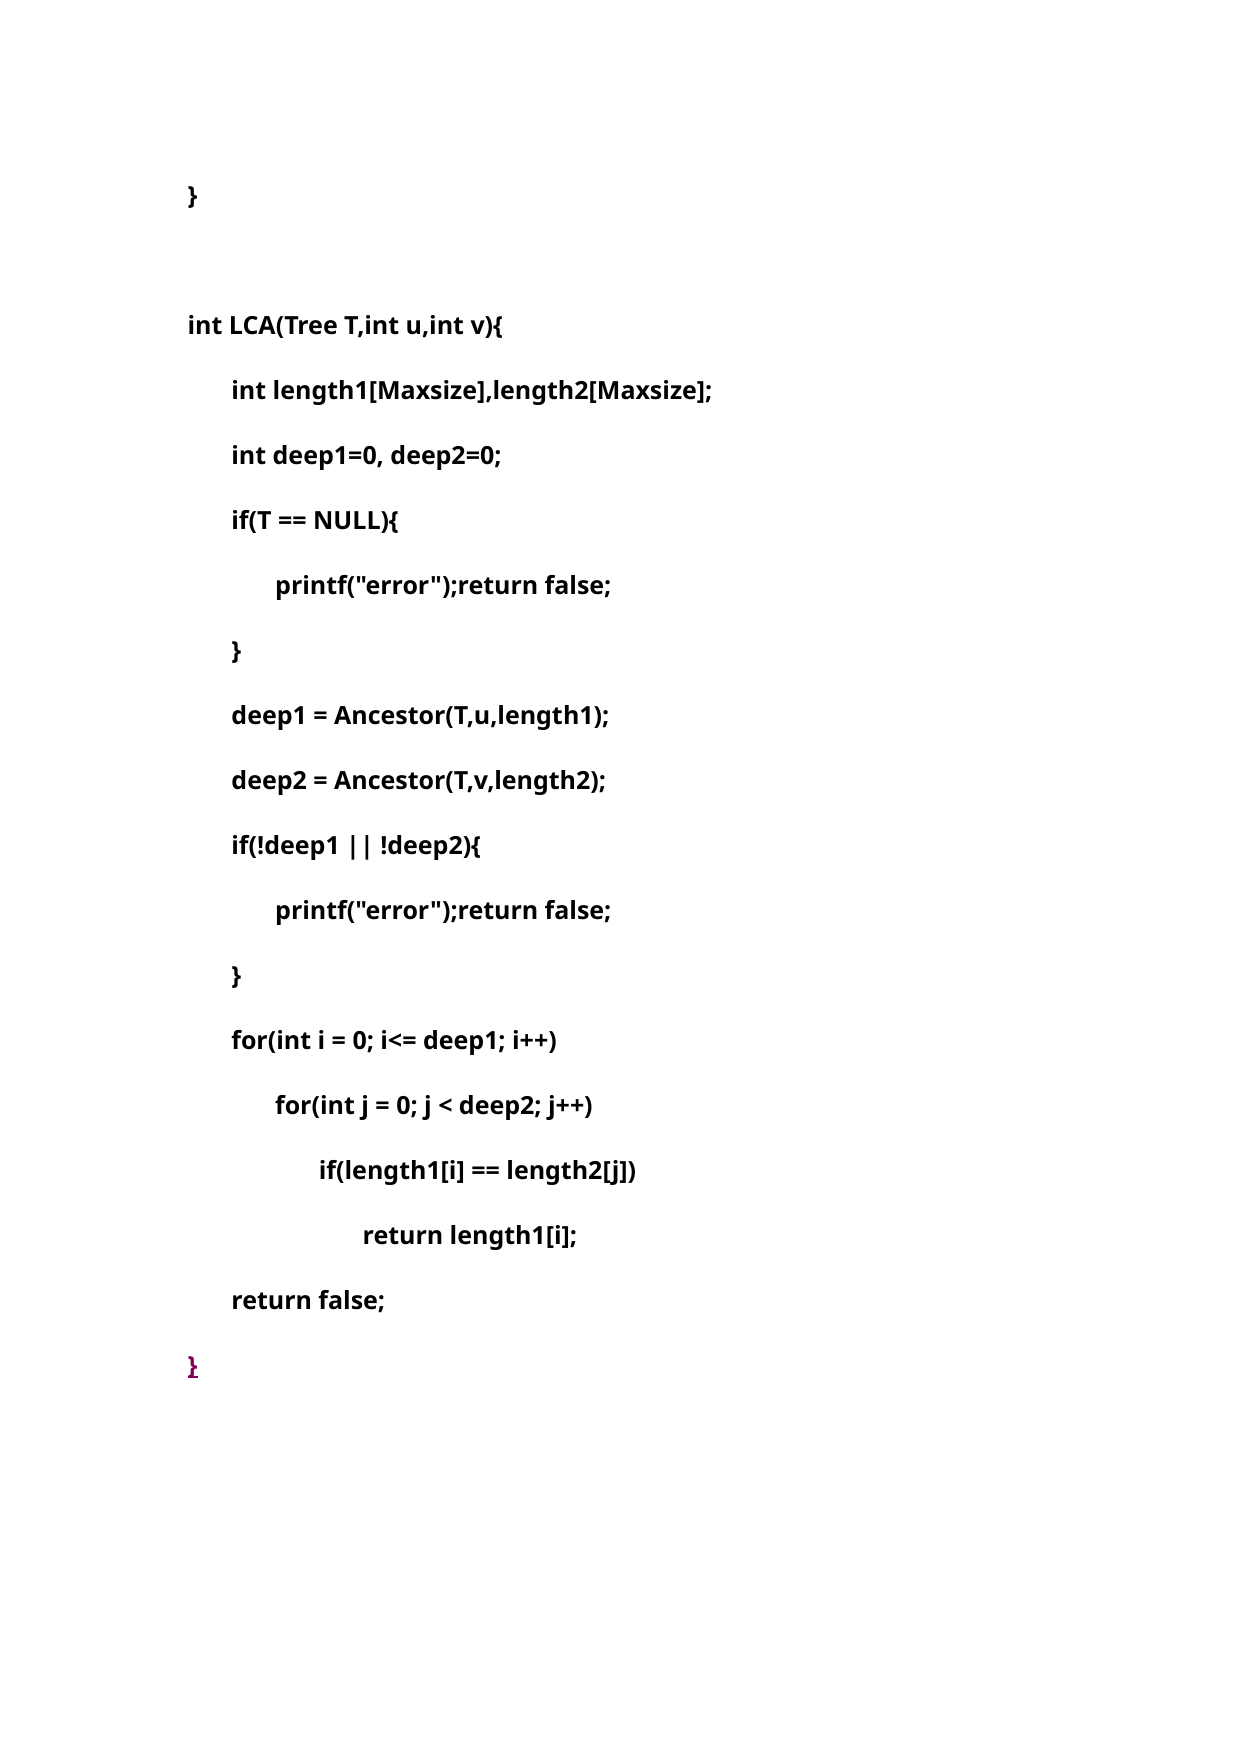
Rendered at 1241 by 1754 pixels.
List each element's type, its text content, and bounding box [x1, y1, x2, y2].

list deep1 = Ancestor(T,u,length1); [187, 682, 1053, 747]
list for(int i = 0; i<= deep1; i++) [187, 1007, 1053, 1072]
list } [187, 1332, 1053, 1397]
list if(T == NULL){ [187, 487, 1053, 552]
list printf("error");return false; [187, 552, 1053, 617]
list } [187, 942, 1053, 1007]
list return false; [187, 1267, 1053, 1332]
list int LCA(Tree T,int u,int v){ [187, 292, 1053, 357]
list if(!deep1 || !deep2){ [187, 812, 1053, 877]
list } [187, 617, 1053, 682]
list int length1[Maxsize],length2[Maxsize]; [187, 357, 1053, 422]
list int deep1=0, deep2=0; [187, 422, 1053, 487]
list if(length1[i] == length2[j]) [187, 1137, 1053, 1202]
list } [187, 162, 1053, 227]
list for(int j = 0; j < deep2; j++) [187, 1072, 1053, 1137]
list printf("error");return false; [187, 877, 1053, 942]
list deep2 = Ancestor(T,v,length2); [187, 747, 1053, 812]
list return length1[i]; [187, 1202, 1053, 1267]
